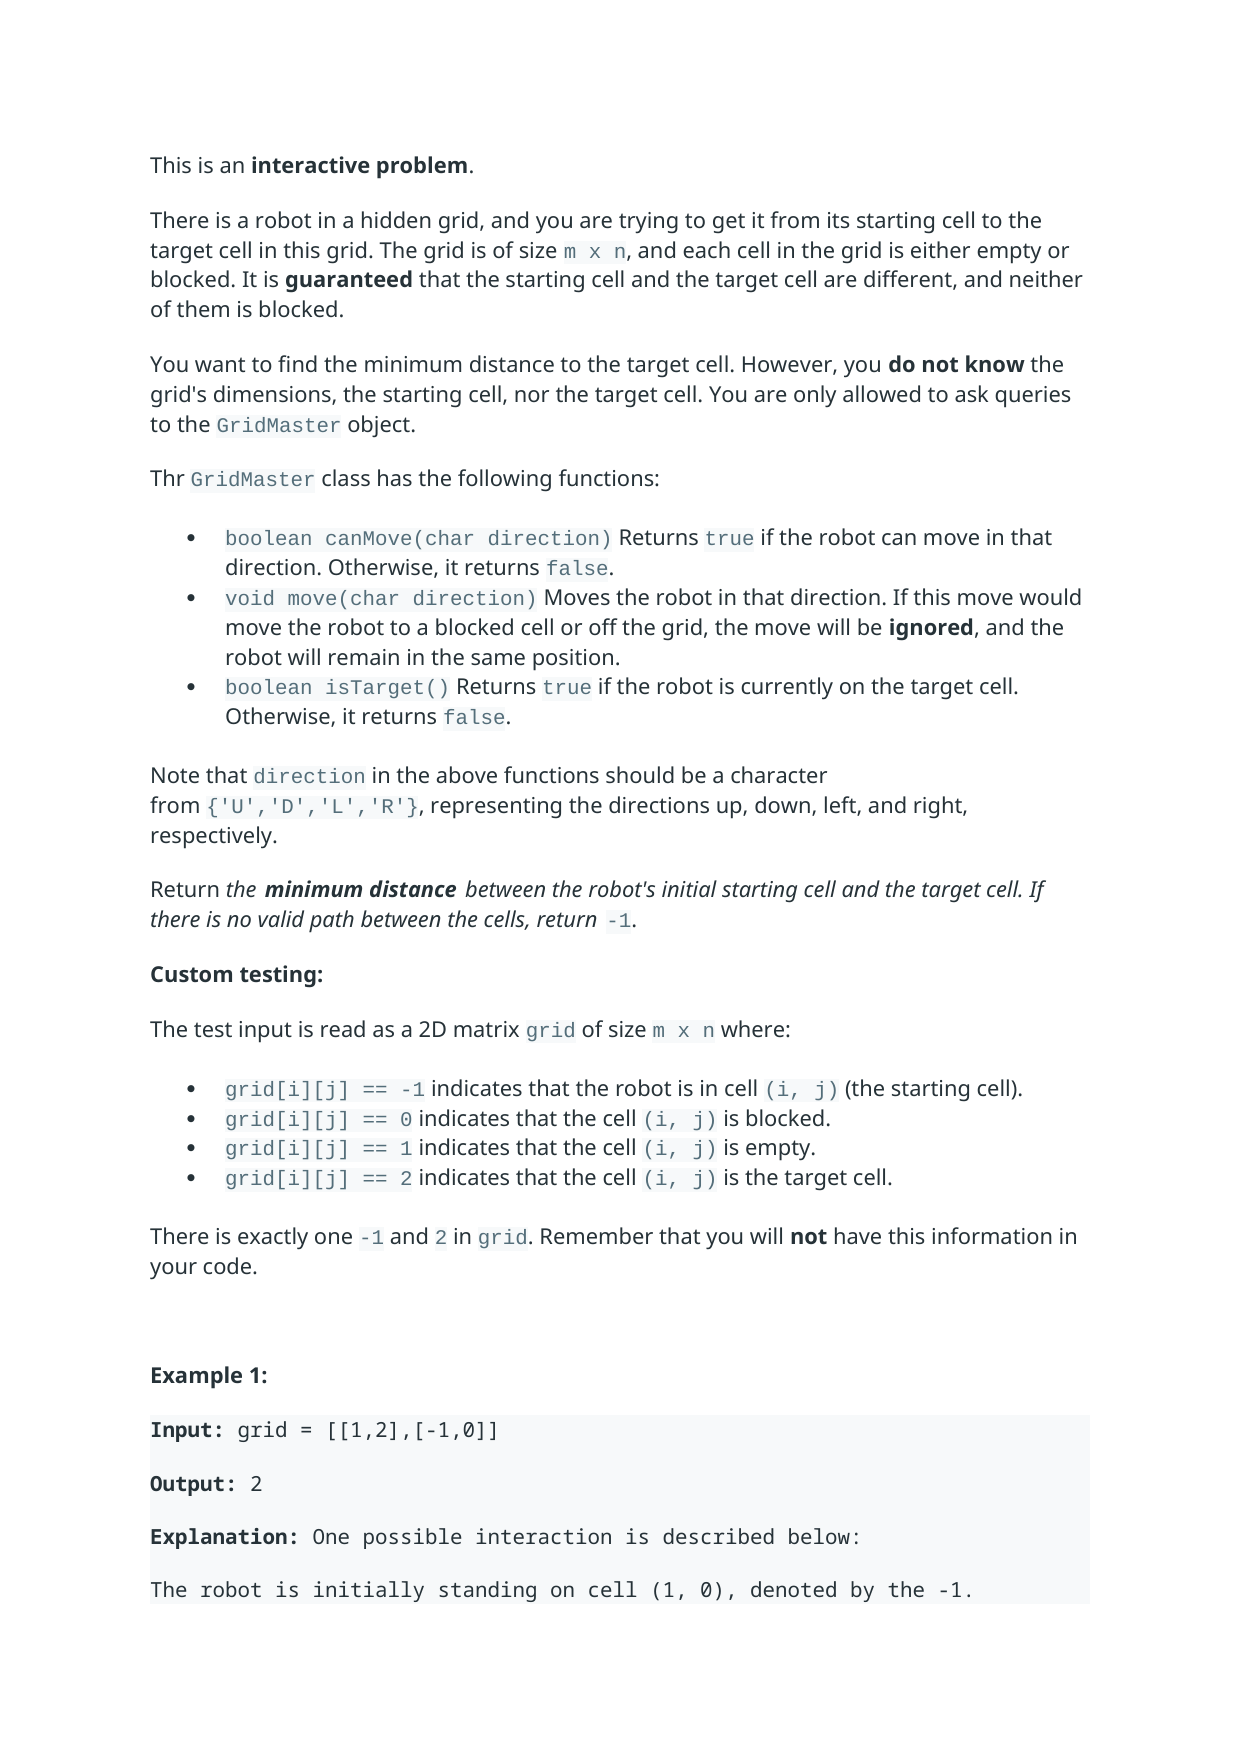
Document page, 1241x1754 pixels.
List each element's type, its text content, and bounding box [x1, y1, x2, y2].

text Custom testing: [150, 959, 1090, 989]
text Note that direction in the above functions should be a character from {'U','D','L','R'}, representing the directions up, down, left, and right, respectively. [150, 760, 1090, 849]
list grid[i][j] == 0 indicates that the cell (i, j) is blocked. [187, 1102, 1090, 1132]
text Input: grid = [[1,2],[-1,0]] [150, 1415, 1090, 1444]
text The test input is read as a 2D matrix grid of size m x n where: [150, 1014, 1090, 1043]
list boolean isTarget() Returns true if the robot is currently on the target cell. Otherwise, it returns false. [187, 671, 1090, 731]
text Explanation: One possible interaction is described below: [150, 1522, 1090, 1551]
text There is a robot in a hidden grid, and you are trying to get it from its starting cell to the target cell in this grid. The grid is of size m x n, and each cell in the grid is either empty or blocked. It is guaranteed that the starting cell and the target cell are different, and neither of them is blocked. [150, 205, 1090, 324]
list grid[i][j] == -1 indicates that the robot is in cell (i, j) (the starting cell). [187, 1073, 1090, 1102]
text Return the minimum distance between the robot's initial starting cell and the target cell. If there is no valid path between the cells, return -1. [150, 874, 1090, 934]
list grid[i][j] == 2 indicates that the cell (i, j) is the target cell. [187, 1162, 1090, 1192]
text Example 1: [150, 1360, 1090, 1390]
list boolean canMove(char direction) Returns true if the robot can move in that direction. Otherwise, it returns false. [187, 522, 1090, 582]
text This is an interactive problem. [150, 150, 1090, 180]
text The robot is initially standing on cell (1, 0), denoted by the -1. [150, 1576, 1090, 1604]
list void move(char direction) Moves the robot in that direction. If this move would move the robot to a blocked cell or off the grid, the move will be ignored, and the robot will remain in the same position. [187, 582, 1090, 671]
text Thr GridMaster class has the following functions: [150, 463, 1090, 493]
text Output: 2 [150, 1469, 1090, 1497]
text There is exactly one -1 and 2 in grid. Remember that you will not have this information in your code. [150, 1221, 1090, 1281]
text You want to find the minimum distance to the target cell. However, you do not know the grid's dimensions, the starting cell, nor the target cell. You are only allowed to ask queries to the GridMaster object. [150, 349, 1090, 438]
list grid[i][j] == 1 indicates that the cell (i, j) is empty. [187, 1132, 1090, 1162]
